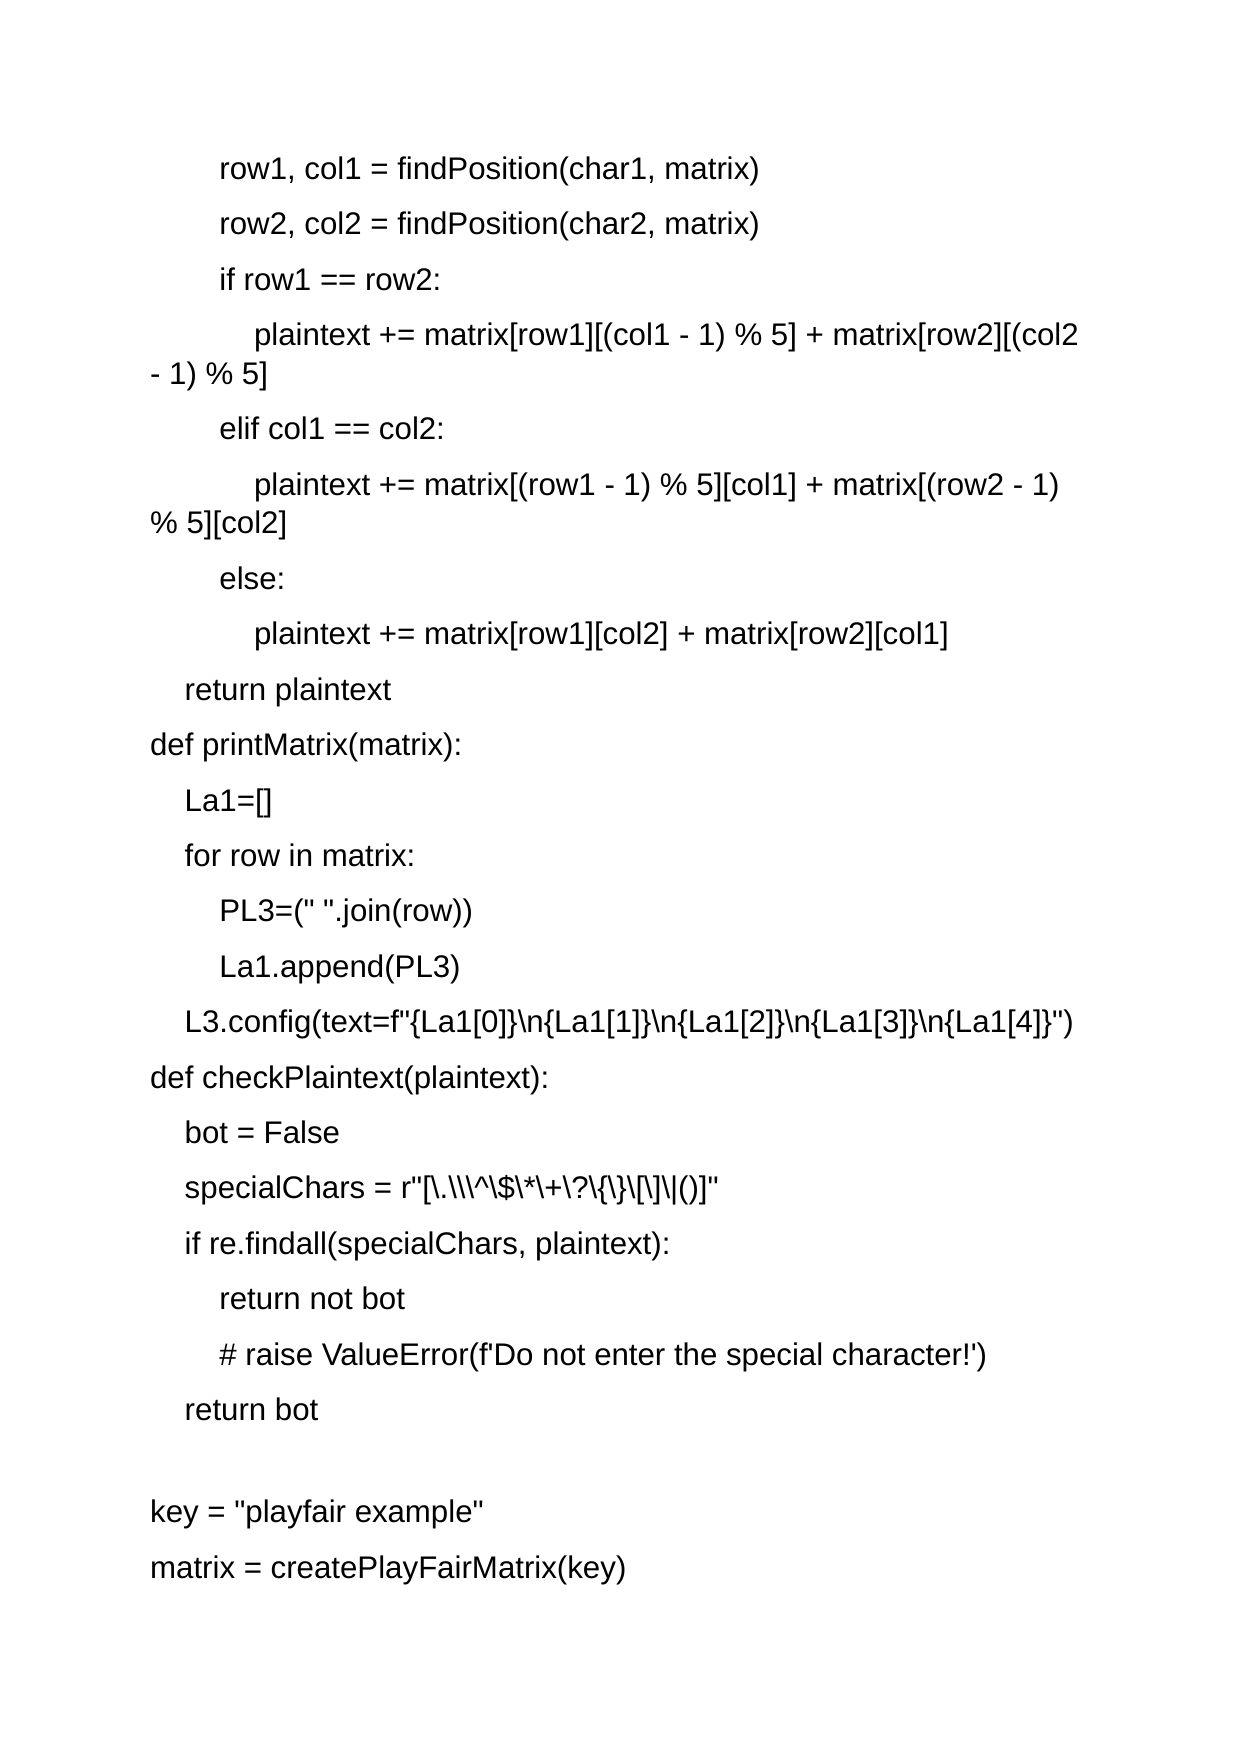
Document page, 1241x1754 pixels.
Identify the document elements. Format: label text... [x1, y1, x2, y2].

text PL3=(" ".join(row)) [150, 892, 1090, 928]
text if re.findall(specialChars, plaintext): [150, 1225, 1090, 1261]
text La1=[] [150, 782, 1090, 818]
text return not bot [150, 1280, 1090, 1316]
text row2, col2 = findPosition(char2, matrix) [150, 205, 1090, 241]
text def checkPlaintext(plaintext): [150, 1059, 1090, 1095]
text matrix = createPlayFairMatrix(key) [150, 1549, 1090, 1585]
text def printMatrix(matrix): [150, 726, 1090, 762]
text else: [150, 560, 1090, 596]
text if row1 == row2: [150, 261, 1090, 297]
text L3.config(text=f"{La1[0]}\n{La1[1]}\n{La1[2]}\n{La1[3]}\n{La1[4]}") [150, 1003, 1090, 1039]
text La1.append(PL3) [150, 948, 1090, 984]
text specialChars = r"[\.\\\^\$\*\+\?\{\}\[\]\|()]" [150, 1169, 1090, 1206]
text key = "playfair example" [150, 1493, 1090, 1529]
text bot = False [150, 1114, 1090, 1150]
text plaintext += matrix[(row1 - 1) % 5][col1] + matrix[(row2 - 1) % 5][col2] [150, 466, 1090, 541]
text plaintext += matrix[row1][col2] + matrix[row2][col1] [150, 615, 1090, 651]
text for row in matrix: [150, 837, 1090, 873]
text plaintext += matrix[row1][(col1 - 1) % 5] + matrix[row2][(col2 - 1) % 5] [150, 316, 1090, 391]
text return bot [150, 1391, 1090, 1427]
text elif col1 == col2: [150, 410, 1090, 446]
text # raise ValueError(f'Do not enter the special character!') [150, 1336, 1090, 1372]
text row1, col1 = findPosition(char1, matrix) [150, 150, 1090, 186]
text return plaintext [150, 671, 1090, 707]
